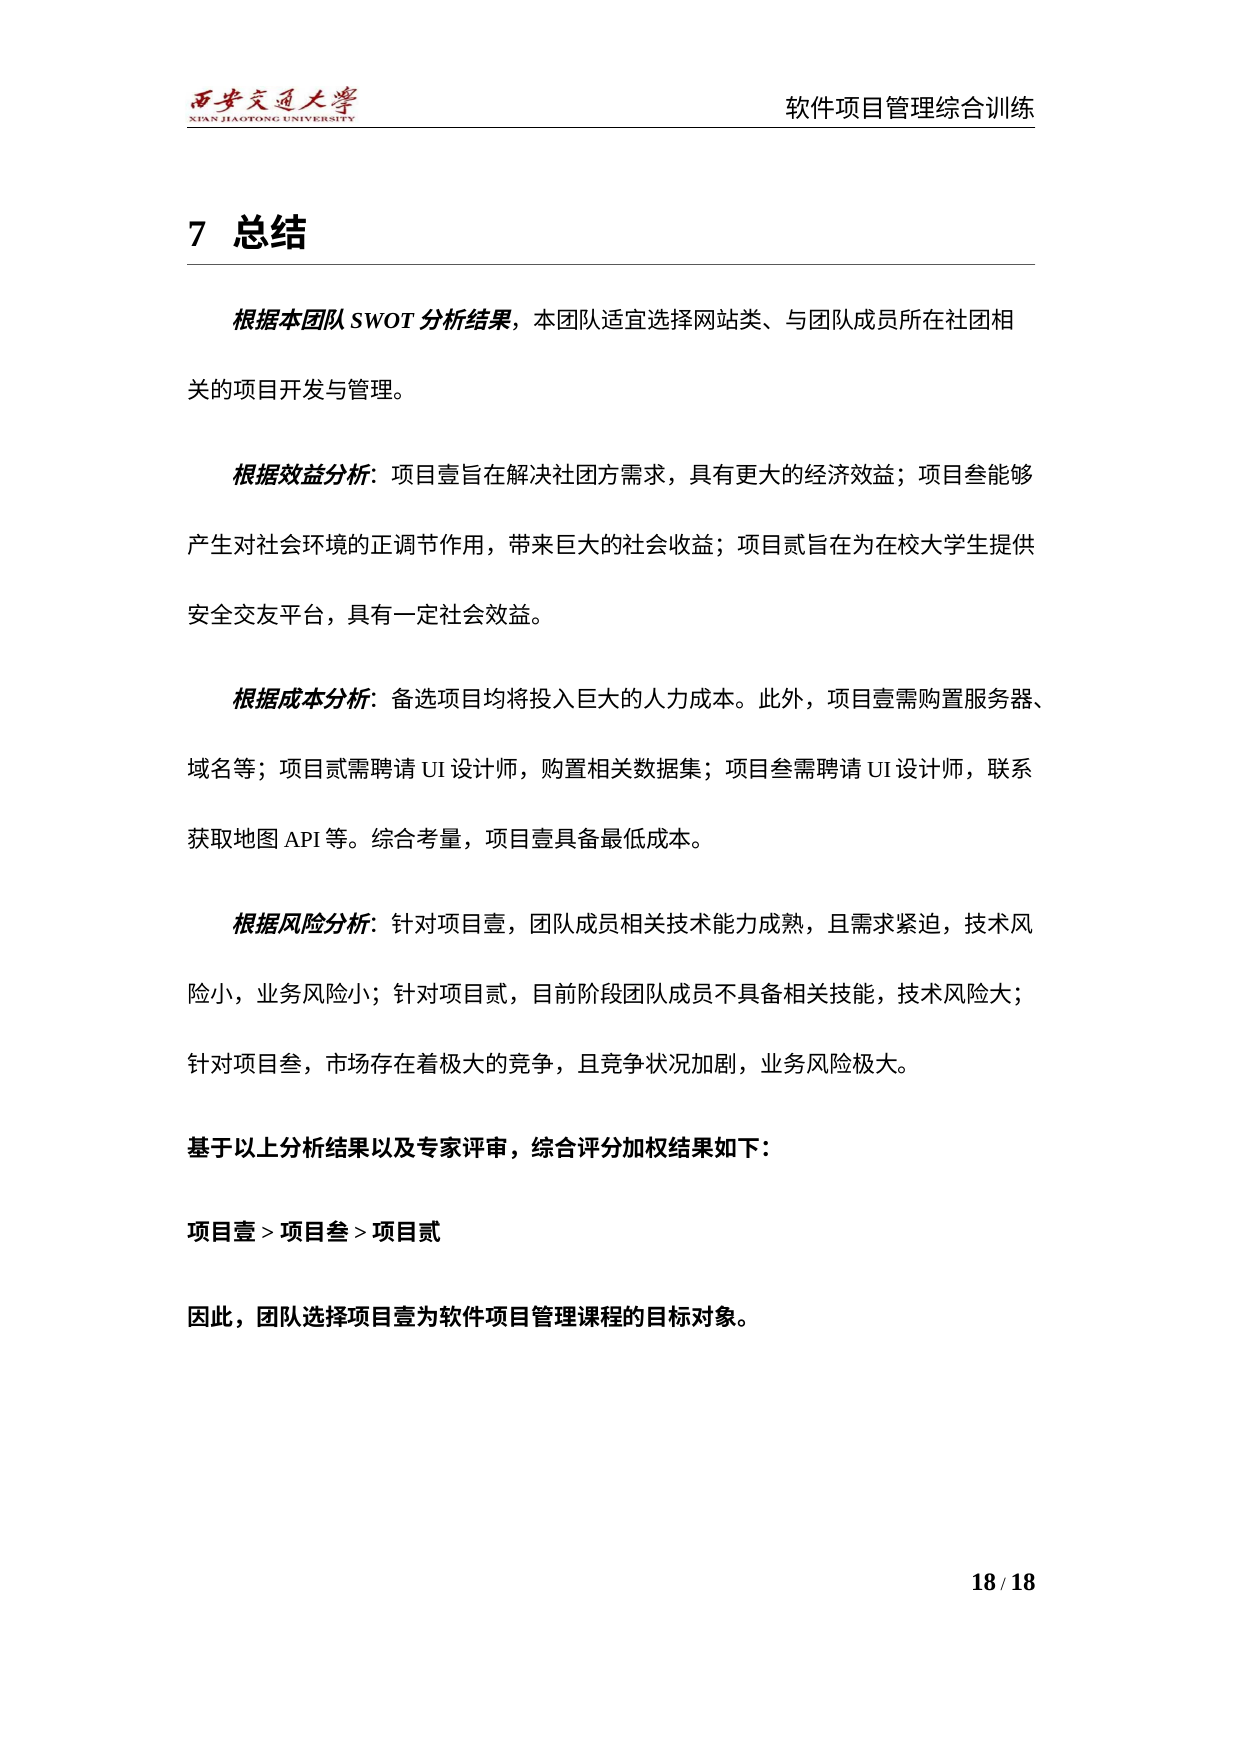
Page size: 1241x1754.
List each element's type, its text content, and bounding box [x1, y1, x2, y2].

subtitle 总结 [187, 197, 1035, 264]
text 基于以上分析结果以及专家评审，综合评分加权结果如下： [187, 1114, 1035, 1179]
text 因此，团队选择项目壹为软件项目管理课程的目标对象。 [187, 1283, 1035, 1348]
text 根据成本分析：备选项目均将投入巨大的人力成本。此外，项目壹需购置服务器、域名等；项目贰需聘请UI设计师，购置相关数据集；项目叁需聘请UI设计师，联系获取地图API等。综合考量，项目壹具备最低成本。 [187, 665, 1035, 870]
text 根据效益分析：项目壹旨在解决社团方需求，具有更大的经济效益；项目叁能够产生对社会环境的正调节作用，带来巨大的社会收益；项目贰旨在为在校大学生提供安全交友平台，具有一定社会效益。 [187, 441, 1035, 646]
text 根据本团队SWOT分析结果，本团队适宜选择网站类、与团队成员所在社团相关的项目开发与管理。 [187, 286, 1035, 421]
text 项目壹 > 项目叁 > 项目贰 [187, 1198, 1035, 1263]
picture [184, 86, 360, 123]
text 根据风险分析：针对项目壹，团队成员相关技术能力成熟，且需求紧迫，技术风险小，业务风险小；针对项目贰，目前阶段团队成员不具备相关技能，技术风险大；针对项目叁，市场存在着极大的竞争，且竞争状况加剧，业务风险极大。 [187, 889, 1035, 1095]
